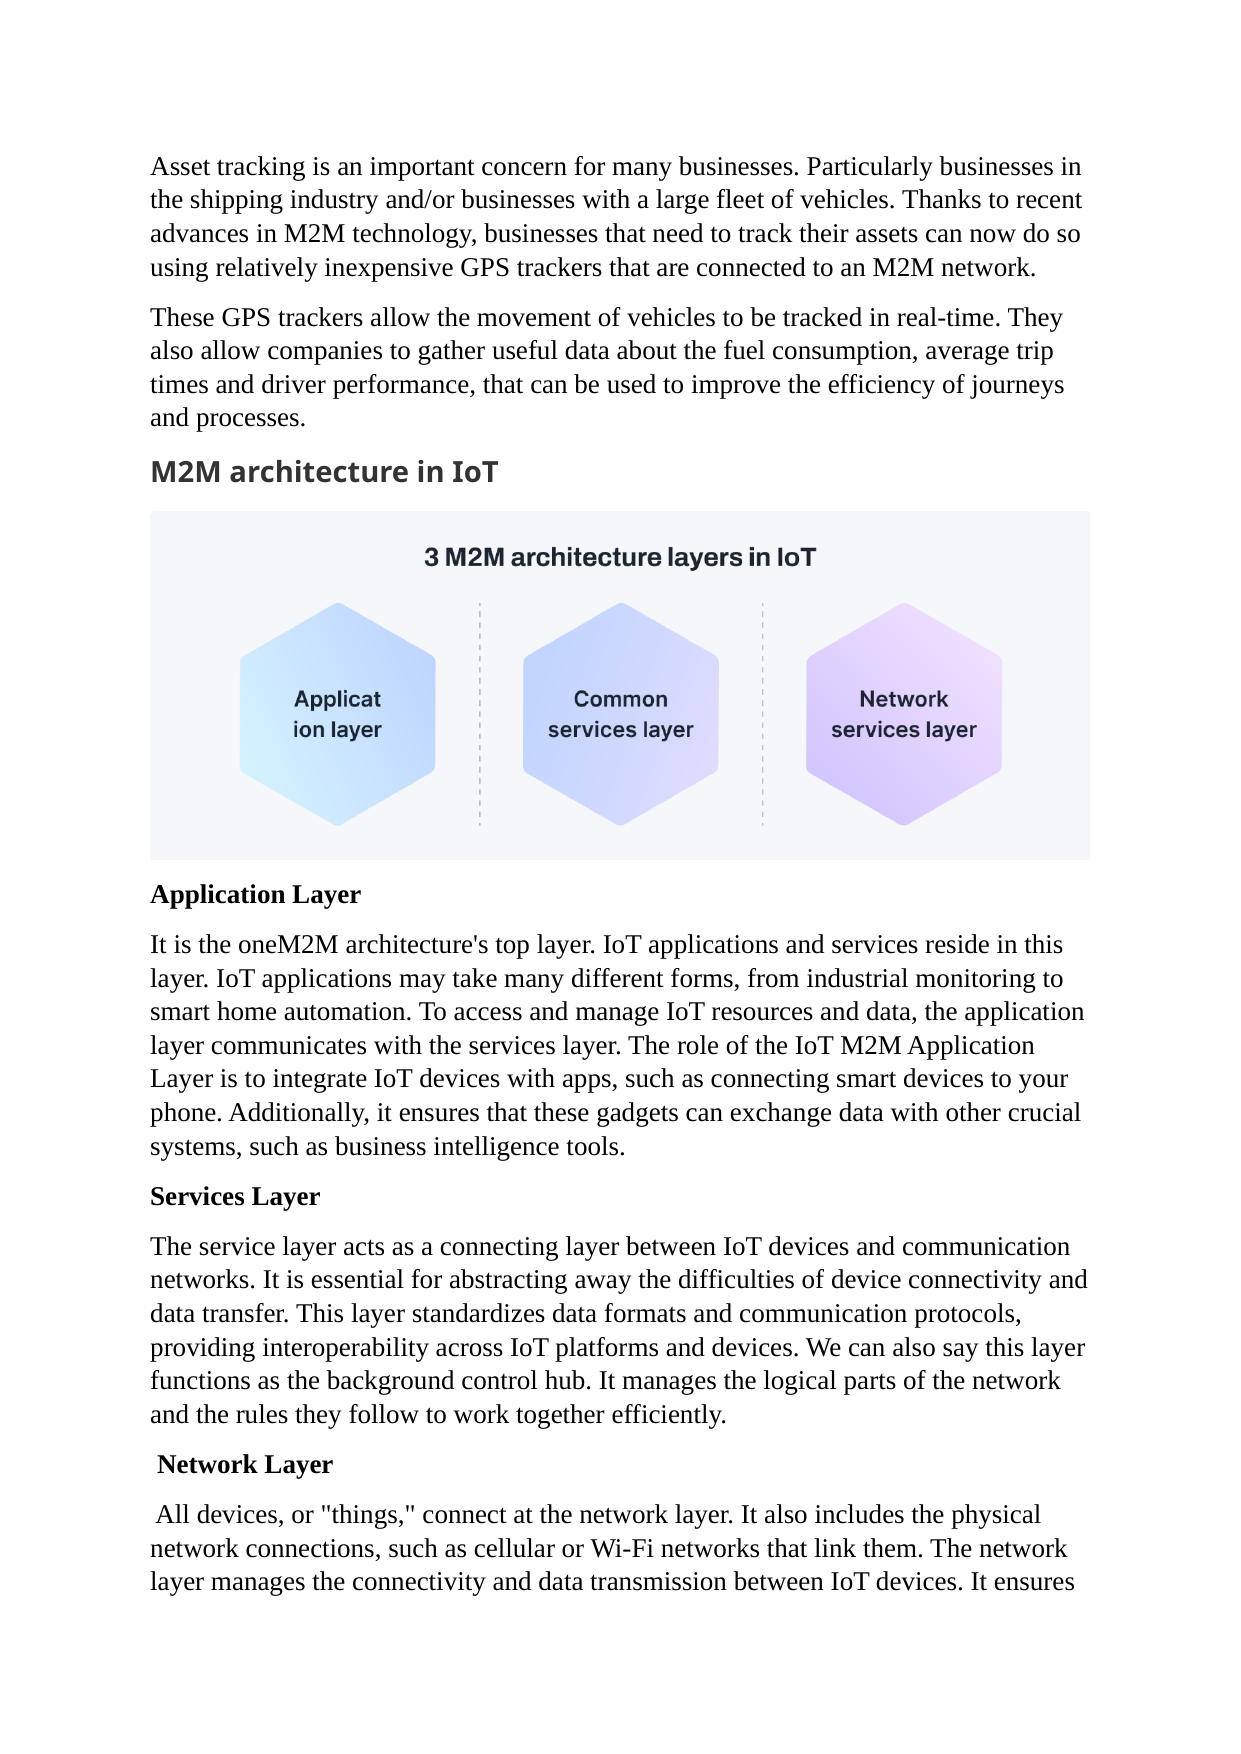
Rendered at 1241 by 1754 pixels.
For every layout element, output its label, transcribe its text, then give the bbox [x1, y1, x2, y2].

text It is the oneM2M architecture's top layer. IoT applications and services reside in this layer. IoT applications may take many different forms, from industrial monitoring to smart home automation. To access and manage IoT resources and data, the application layer communicates with the services layer. The role of the IoT M2M Application Layer is to integrate IoT devices with apps, such as connecting smart devices to your phone. Additionally, it ensures that these gadgets can exchange data with other crucial systems, such as business intelligence tools. [150, 928, 1090, 1161]
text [150, 1498, 1090, 1596]
text M2M architecture in IoT [150, 452, 1090, 491]
text These GPS trackers allow the movement of vehicles to be tracked in real-time. They also allow companies to gather useful data about the fuel consumption, average trip times and driver performance, that can be used to improve the efficiency of journeys and processes. [150, 301, 1090, 433]
picture [150, 511, 1091, 860]
text Network Layer [150, 1448, 1090, 1479]
text Services Layer [150, 1180, 1090, 1211]
text Application Layer [150, 878, 1090, 909]
text Asset tracking is an important concern for many businesses. Particularly businesses in the shipping industry and/or businesses with a large fleet of vehicles. Thanks to recent advances in M2M technology, businesses that need to track their assets can now do so using relatively inexpensive GPS trackers that are connected to an M2M network. [150, 150, 1090, 282]
text The service layer acts as a connecting layer between IoT devices and communication networks. It is essential for abstracting away the difficulties of device connectivity and data transfer. This layer standardizes data formats and communication protocols, providing interoperability across IoT platforms and devices. We can also say this layer functions as the background control hub. It manages the logical parts of the network and the rules they follow to work together efficiently. [150, 1230, 1090, 1429]
